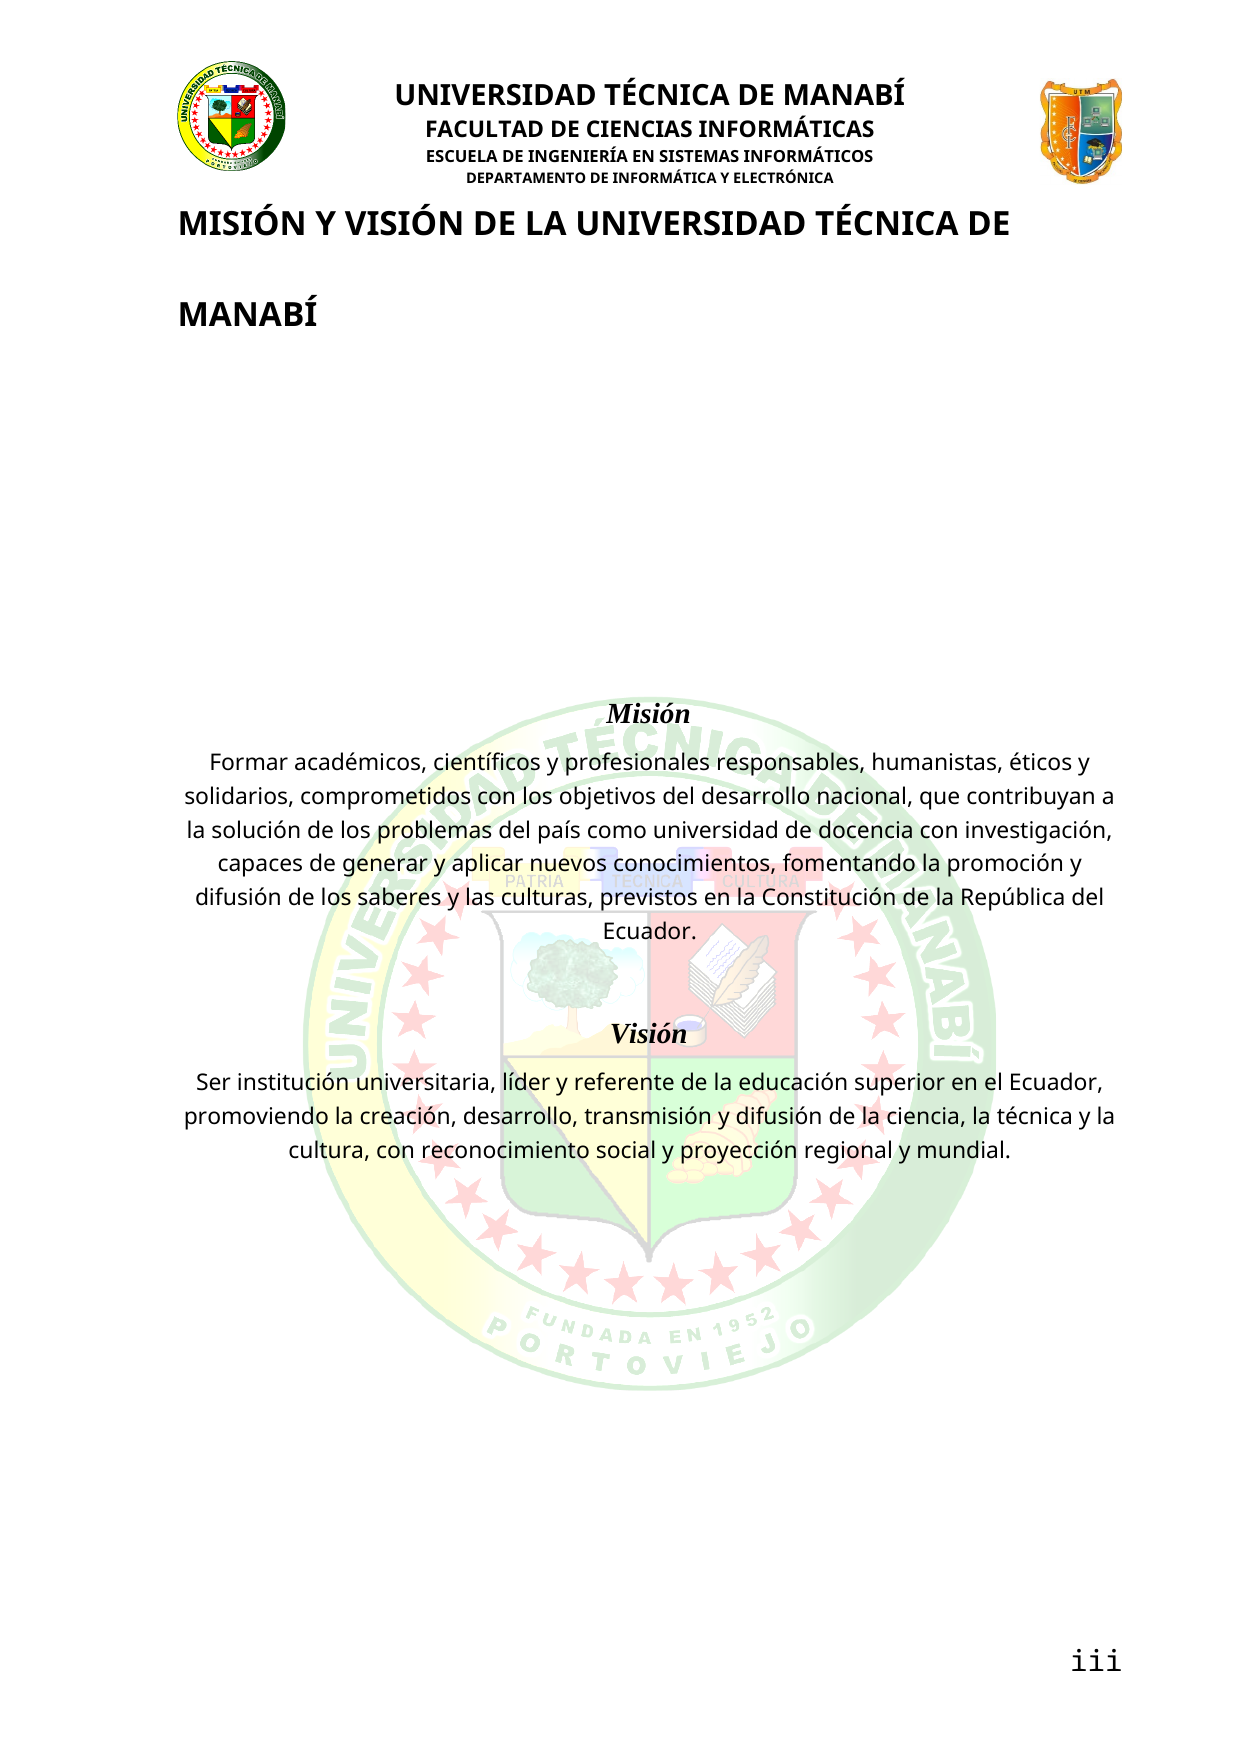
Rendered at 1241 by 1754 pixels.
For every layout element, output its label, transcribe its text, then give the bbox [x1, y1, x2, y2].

text Ser institución universitaria, líder y referente de la educación superior en el Ecuador, promoviendo la creación, desarrollo, transmisión y difusión de la ciencia, la técnica y la cultura, con reconocimiento social y proyección regional y mundial. [177, 1066, 1122, 1165]
subtitle MISIÓN Y VISIÓN DE LA UNIVERSIDAD TÉCNICA DE MANABÍ [177, 200, 1122, 336]
text Misión [177, 696, 1122, 729]
picture [1039, 78, 1123, 185]
text Visión [177, 1016, 1122, 1049]
text Formar académicos, científicos y profesionales responsables, humanistas, éticos y solidarios, comprometidos con los objetivos del desarrollo nacional, que contribuyan a la solución de los problemas del país como universidad de docencia con investigación, capaces de generar y aplicar nuevos conocimientos, fomentando la promoción y difusión de los saberes y las culturas, previstos en la Constitución de la República del Ecuador. [177, 746, 1122, 946]
picture [177, 61, 286, 171]
